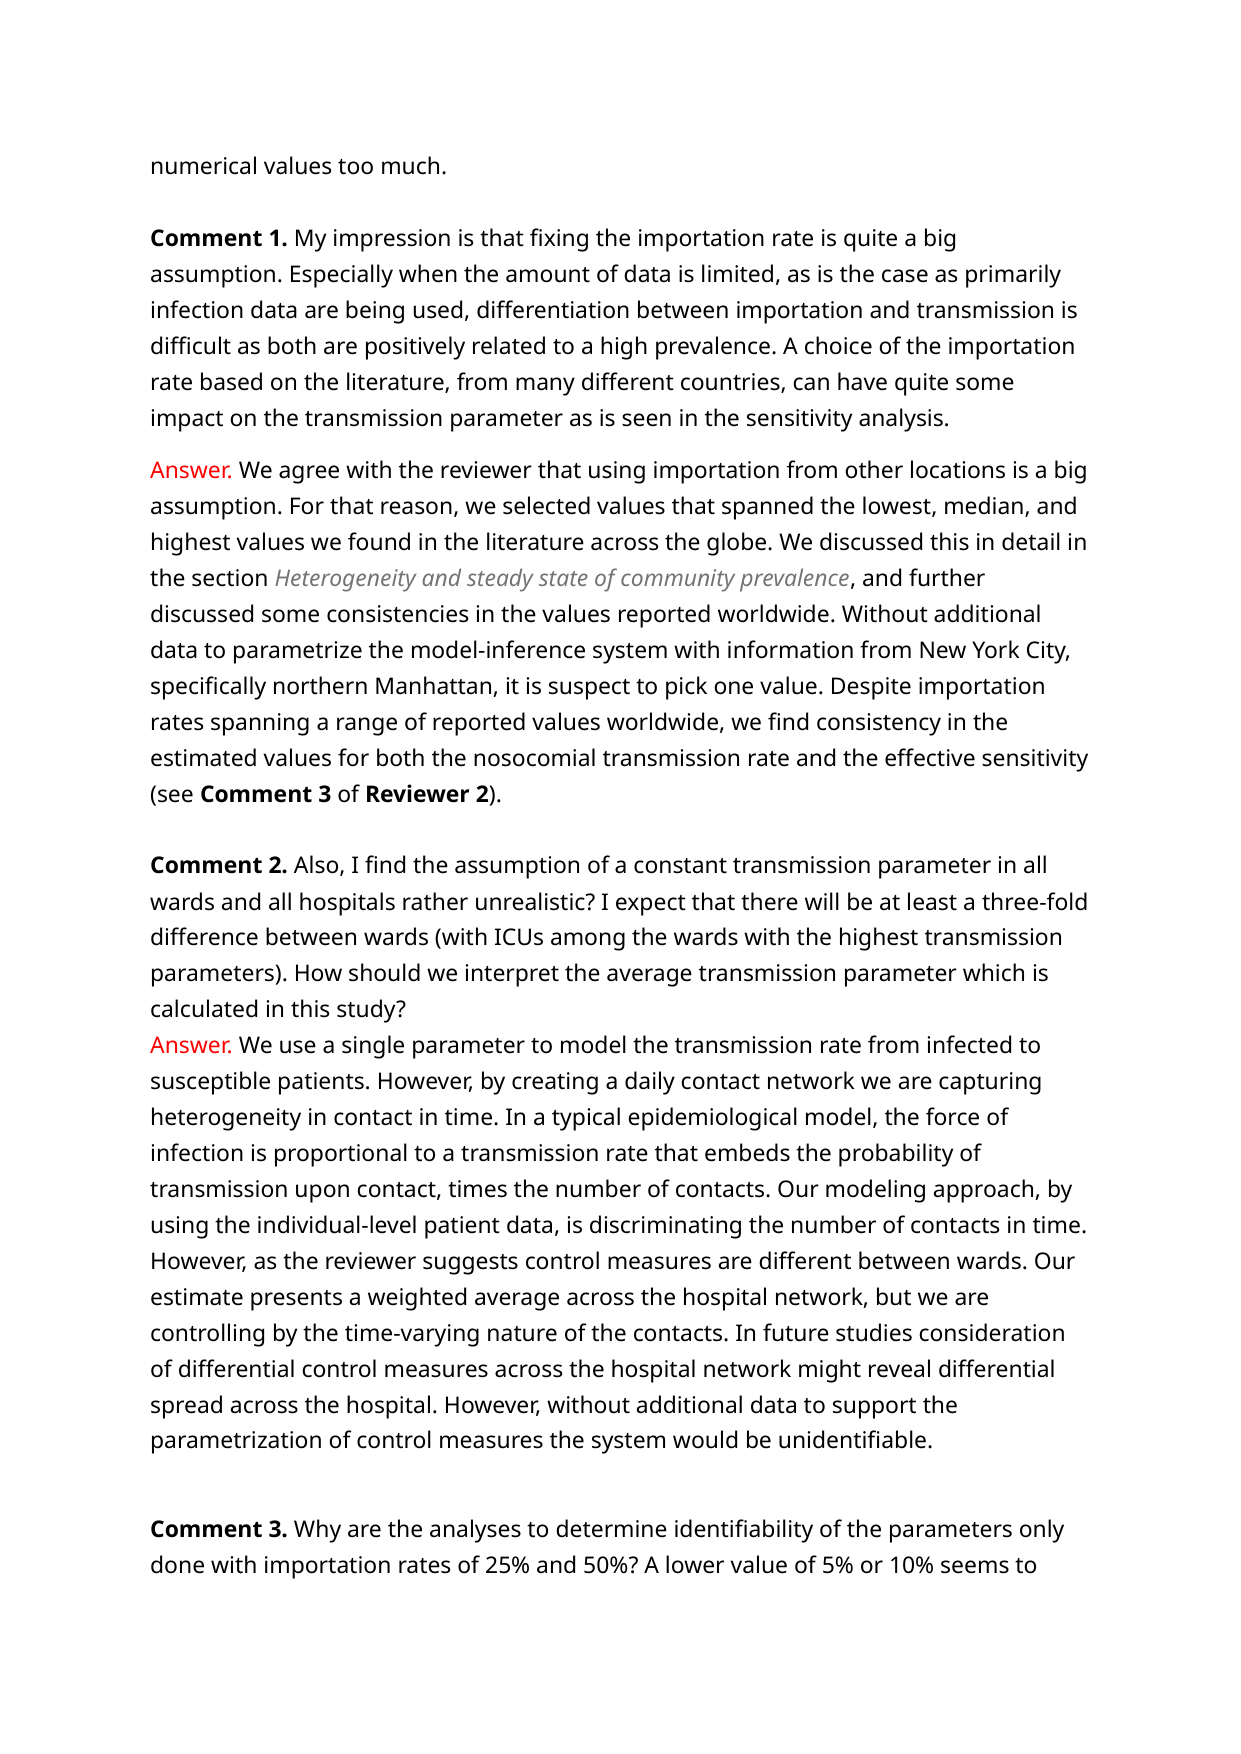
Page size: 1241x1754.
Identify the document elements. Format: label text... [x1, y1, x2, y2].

text Answer. We agree with the reviewer that using importation from other locations is a big assumption. For that reason, we selected values that spanned the lowest, median, and highest values we found in the literature across the globe. We discussed this in detail in the section Heterogeneity and steady state of community prevalence, and further discussed some consistencies in the values reported worldwide. Without additional data to parametrize the model-inference system with information from New York City, specifically northern Manhattan, it is suspect to pick one value. Despite importation rates spanning a range of reported values worldwide, we find consistency in the estimated values for both the nosocomial transmission rate and the effective sensitivity (see Comment 3 of Reviewer 2). Comment 2. Also, I find the assumption of a constant transmission parameter in all wards and all hospitals rather unrealistic? I expect that there will be at least a three-fold difference between wards (with ICUs among the wards with the highest transmission parameters). How should we interpret the average transmission parameter which is calculated in this study? Answer. We use a single parameter to model the transmission rate from infected to susceptible patients. However, by creating a daily contact network we are capturing heterogeneity in contact in time. In a typical epidemiological model, the force of infection is proportional to a transmission rate that embeds the probability of transmission upon contact, times the number of contacts. Our modeling approach, by using the individual-level patient data, is discriminating the number of contacts in time. However, as the reviewer suggests control measures are different between wards. Our estimate presents a weighted average across the hospital network, but we are controlling by the time-varying nature of the contacts. In future studies consideration of differential control measures across the hospital network might reveal differential spread across the hospital. However, without additional data to support the parametrization of control measures the system would be unidentifiable. [150, 454, 1090, 1456]
